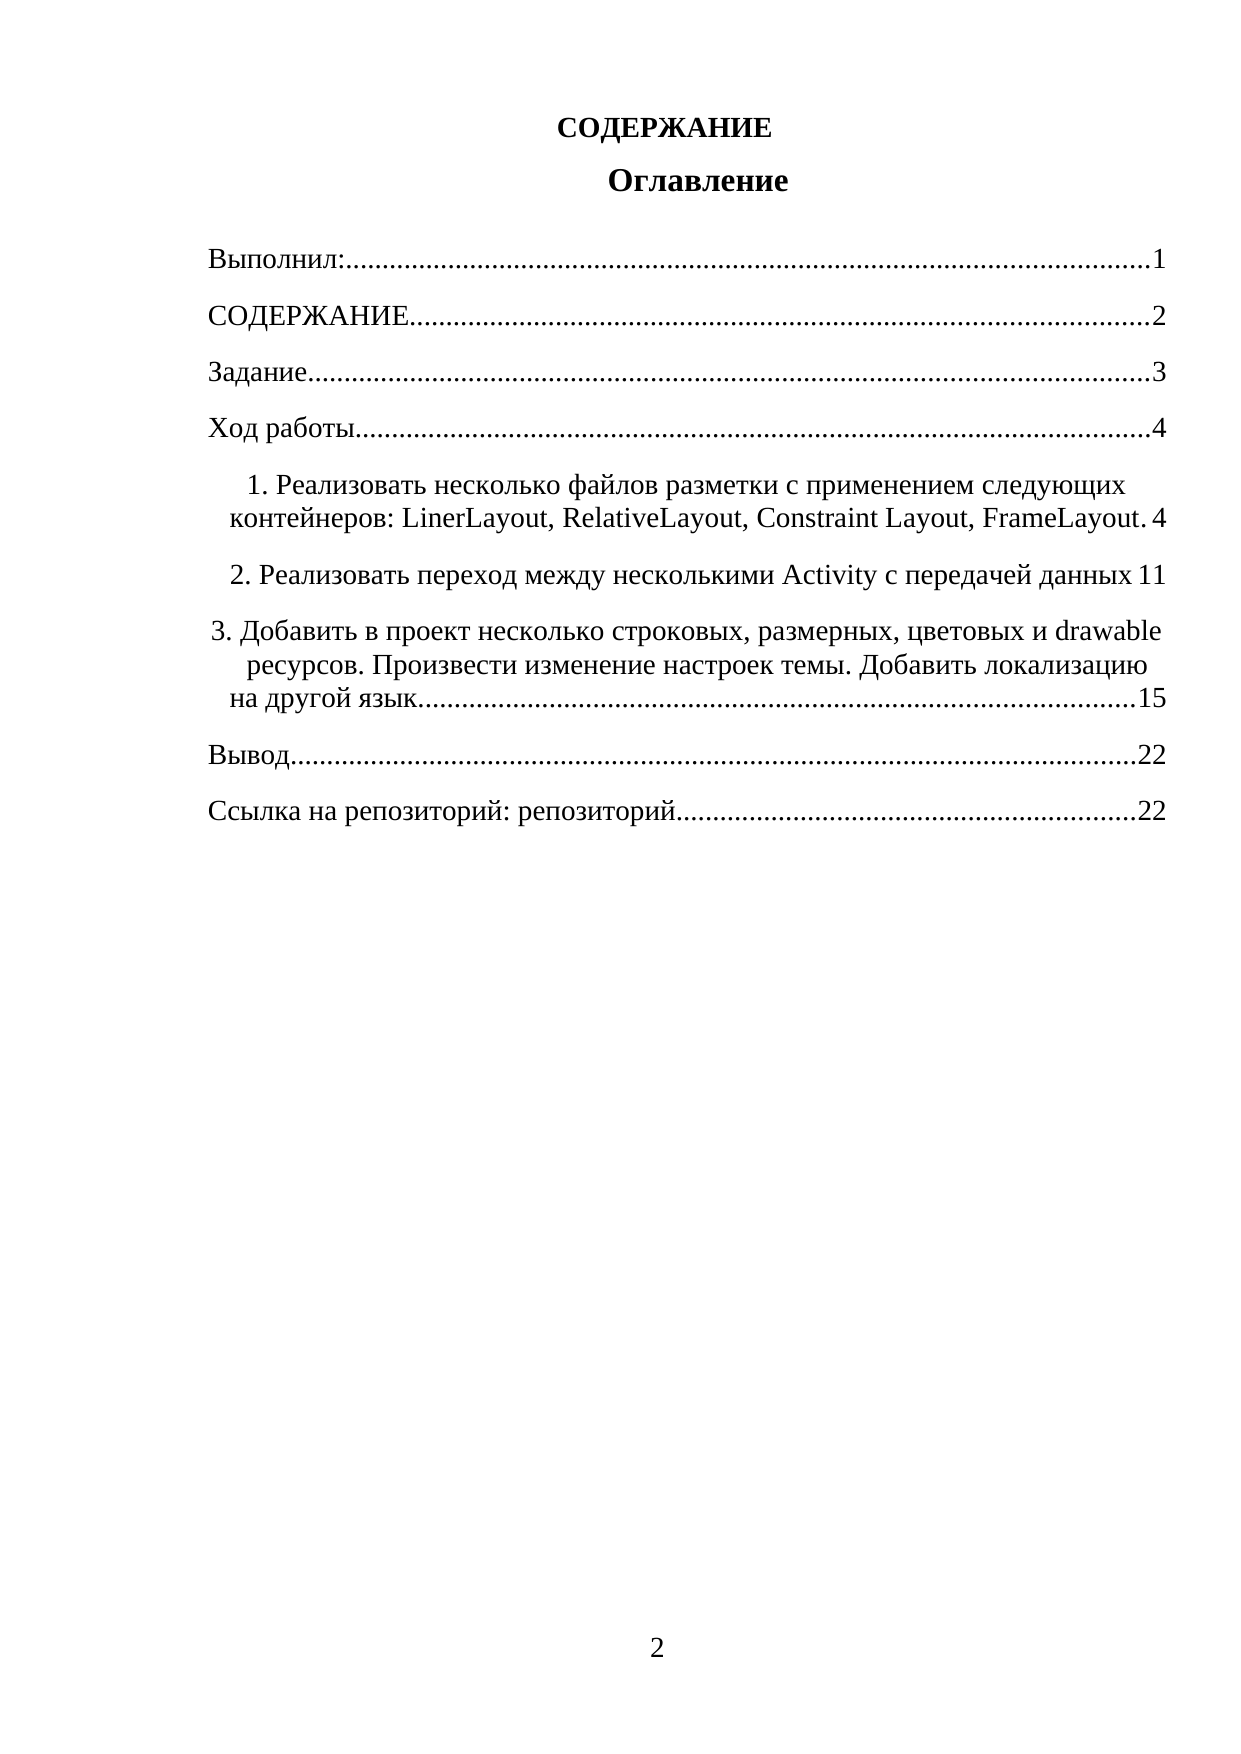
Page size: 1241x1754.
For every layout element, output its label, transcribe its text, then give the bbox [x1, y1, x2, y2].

subtitle СОДЕРЖАНИЕ [162, 110, 1166, 144]
